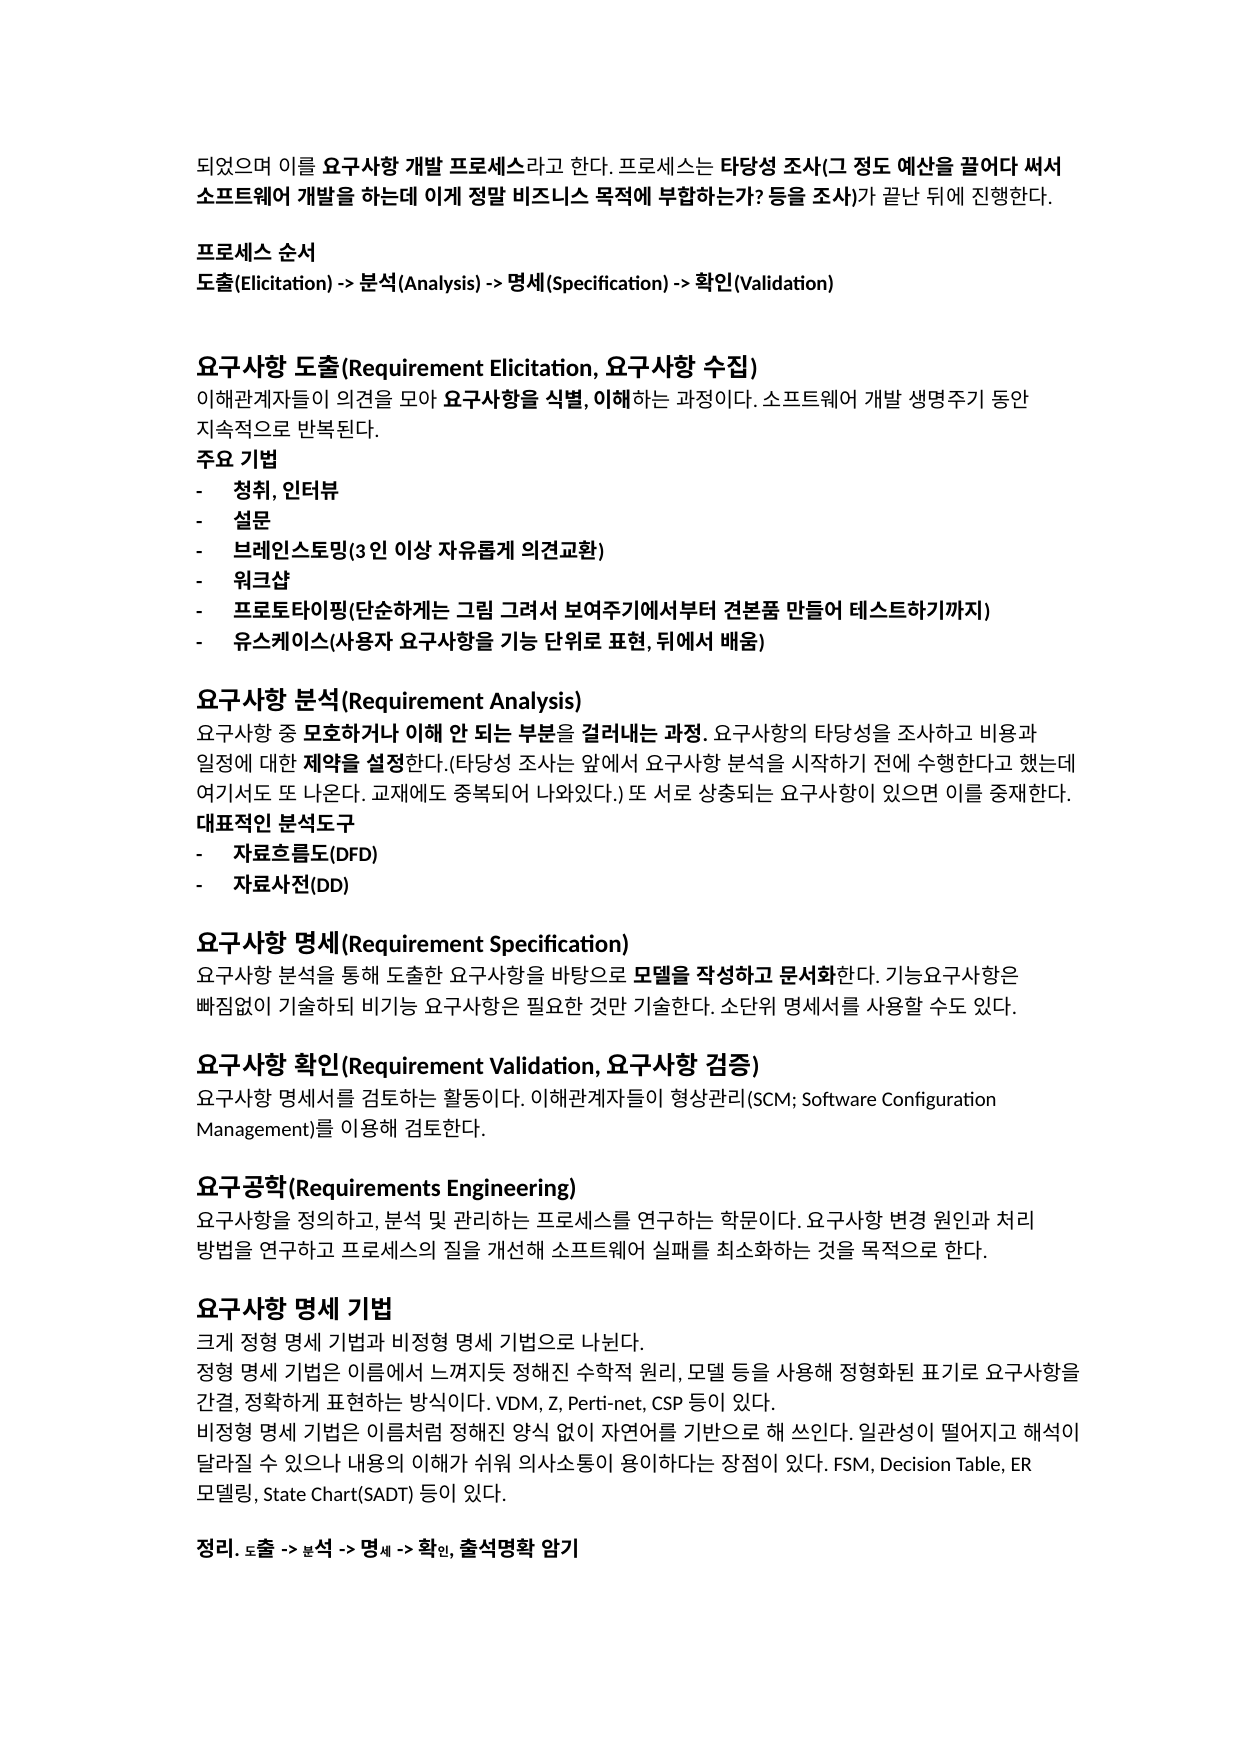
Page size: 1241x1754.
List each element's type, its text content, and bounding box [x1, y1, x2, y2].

list 브레인스토밍(3인 이상 자유롭게 의견교환) [196, 534, 1090, 564]
list 워크샵 [196, 564, 1090, 595]
list 유스케이스(사용자 요구사항을 기능 단위로 표현, 뒤에서 배움) [196, 625, 1090, 655]
text 요구사항 중 모호하거나 이해 안 되는 부분을 걸러내는 과정. 요구사항의 타당성을 조사하고 비용과 일정에 대한 제약을 설정한다.(타당성 조사는 앞에서 요구사항 분석을 시작하기 전에 수행한다고 했는데 여기서도 또 나온다. 교재에도 중복되어 나와있다.) 또 서로 상충되는 요구사항이 있으면 이를 중재한다. [196, 717, 1090, 807]
text 요구사항 도출(Requirement Elicitation, 요구사항 수집) [196, 347, 1090, 383]
text 정리. 도출 -> 분석 -> 명세 -> 확인, 출석명확 암기 [196, 1533, 1090, 1563]
text 주요 기법 [196, 444, 1090, 474]
list 설문 [196, 504, 1090, 534]
text 비정형 명세 기법은 이름처럼 정해진 양식 없이 자연어를 기반으로 해 쓰인다. 일관성이 떨어지고 해석이 달라질 수 있으나 내용의 이해가 쉬워 의사소통이 용이하다는 장점이 있다. FSM, Decision Table, ER모델링, State Chart(SADT) 등이 있다. [196, 1417, 1090, 1507]
text 요구공학(Requirements Engineering) [196, 1168, 1090, 1204]
text 프로세스 순서 [196, 236, 1090, 266]
text 요구사항을 정의하고, 분석 및 관리하는 프로세스를 연구하는 학문이다. 요구사항 변경 원인과 처리 방법을 연구하고 프로세스의 질을 개선해 소프트웨어 실패를 최소화하는 것을 목적으로 한다. [196, 1204, 1090, 1264]
text 요구사항 명세서를 검토하는 활동이다. 이해관계자들이 형상관리(SCM; Software Configuration Management)를 이용해 검토한다. [196, 1082, 1090, 1142]
text 요구사항 확인(Requirement Validation, 요구사항 검증) [196, 1046, 1090, 1082]
text 대표적인 분석도구 [196, 807, 1090, 838]
text 이해관계자들이 의견을 모아 요구사항을 식별, 이해하는 과정이다. 소프트웨어 개발 생명주기 동안 지속적으로 반복된다. [196, 383, 1090, 444]
list 자료사전(DD) [196, 868, 1090, 898]
list 자료흐름도(DFD) [196, 838, 1090, 868]
text 요구사항 분석을 통해 도출한 요구사항을 바탕으로 모델을 작성하고 문서화한다. 기능요구사항은 빠짐없이 기술하되 비기능 요구사항은 필요한 것만 기술한다. 소단위 명세서를 사용할 수도 있다. [196, 960, 1090, 1020]
text 정형 명세 기법은 이름에서 느껴지듯 정해진 수학적 원리, 모델 등을 사용해 정형화된 표기로 요구사항을 간결, 정확하게 표현하는 방식이다. VDM, Z, Perti-net, CSP 등이 있다. [196, 1356, 1090, 1417]
text 요구사항 명세 기법 [196, 1290, 1090, 1326]
text 요구사항 분석(Requirement Analysis) [196, 681, 1090, 717]
list 프로토타이핑(단순하게는 그림 그려서 보여주기에서부터 견본품 만들어 테스트하기까지) [196, 595, 1090, 625]
text 도출(Elicitation) -> 분석(Analysis) -> 명세(Specification) -> 확인(Validation) [196, 266, 1090, 296]
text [196, 150, 1090, 210]
text 요구사항 명세(Requirement Specification) [196, 923, 1090, 960]
text 크게 정형 명세 기법과 비정형 명세 기법으로 나뉜다. [196, 1326, 1090, 1356]
list 청취, 인터뷰 [196, 474, 1090, 504]
